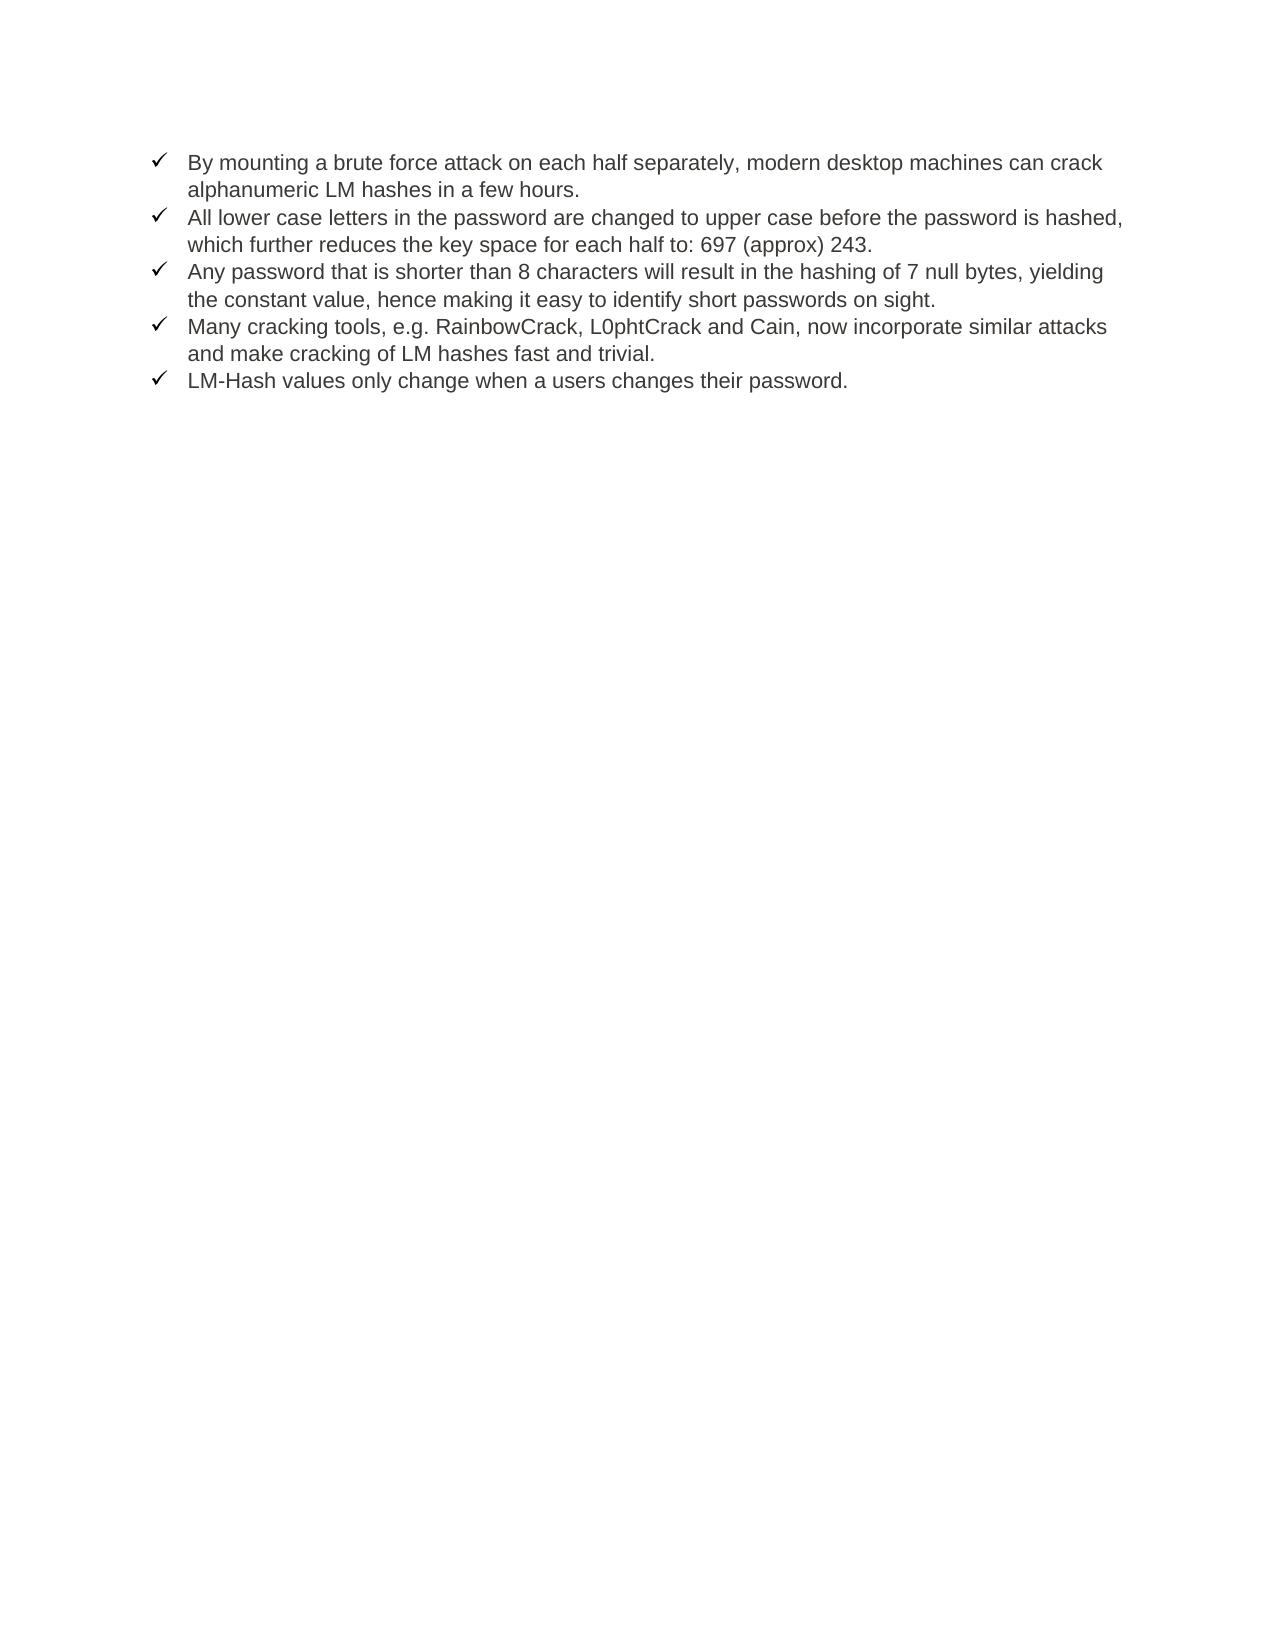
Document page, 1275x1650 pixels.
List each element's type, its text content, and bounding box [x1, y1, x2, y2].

list Many cracking tools, e.g. RainbowCrack, L0phtCrack and Cain, now incorporate similar attacks and make cracking of LM hashes fast and trivial. [150, 314, 1125, 366]
list All lower case letters in the password are changed to upper case before the password is hashed, which further reduces the key space for each half to: 697 (approx) 243. [150, 204, 1125, 257]
list Any password that is shorter than 8 characters will result in the hashing of 7 null bytes, yielding the constant value, hence making it easy to identify short passwords on sight. [150, 259, 1125, 312]
list By mounting a brute force attack on each half separately, modern desktop machines can crack alphanumeric LM hashes in a few hours. [150, 150, 1125, 203]
list LM-Hash values only change when a users changes their password. [150, 368, 1125, 394]
